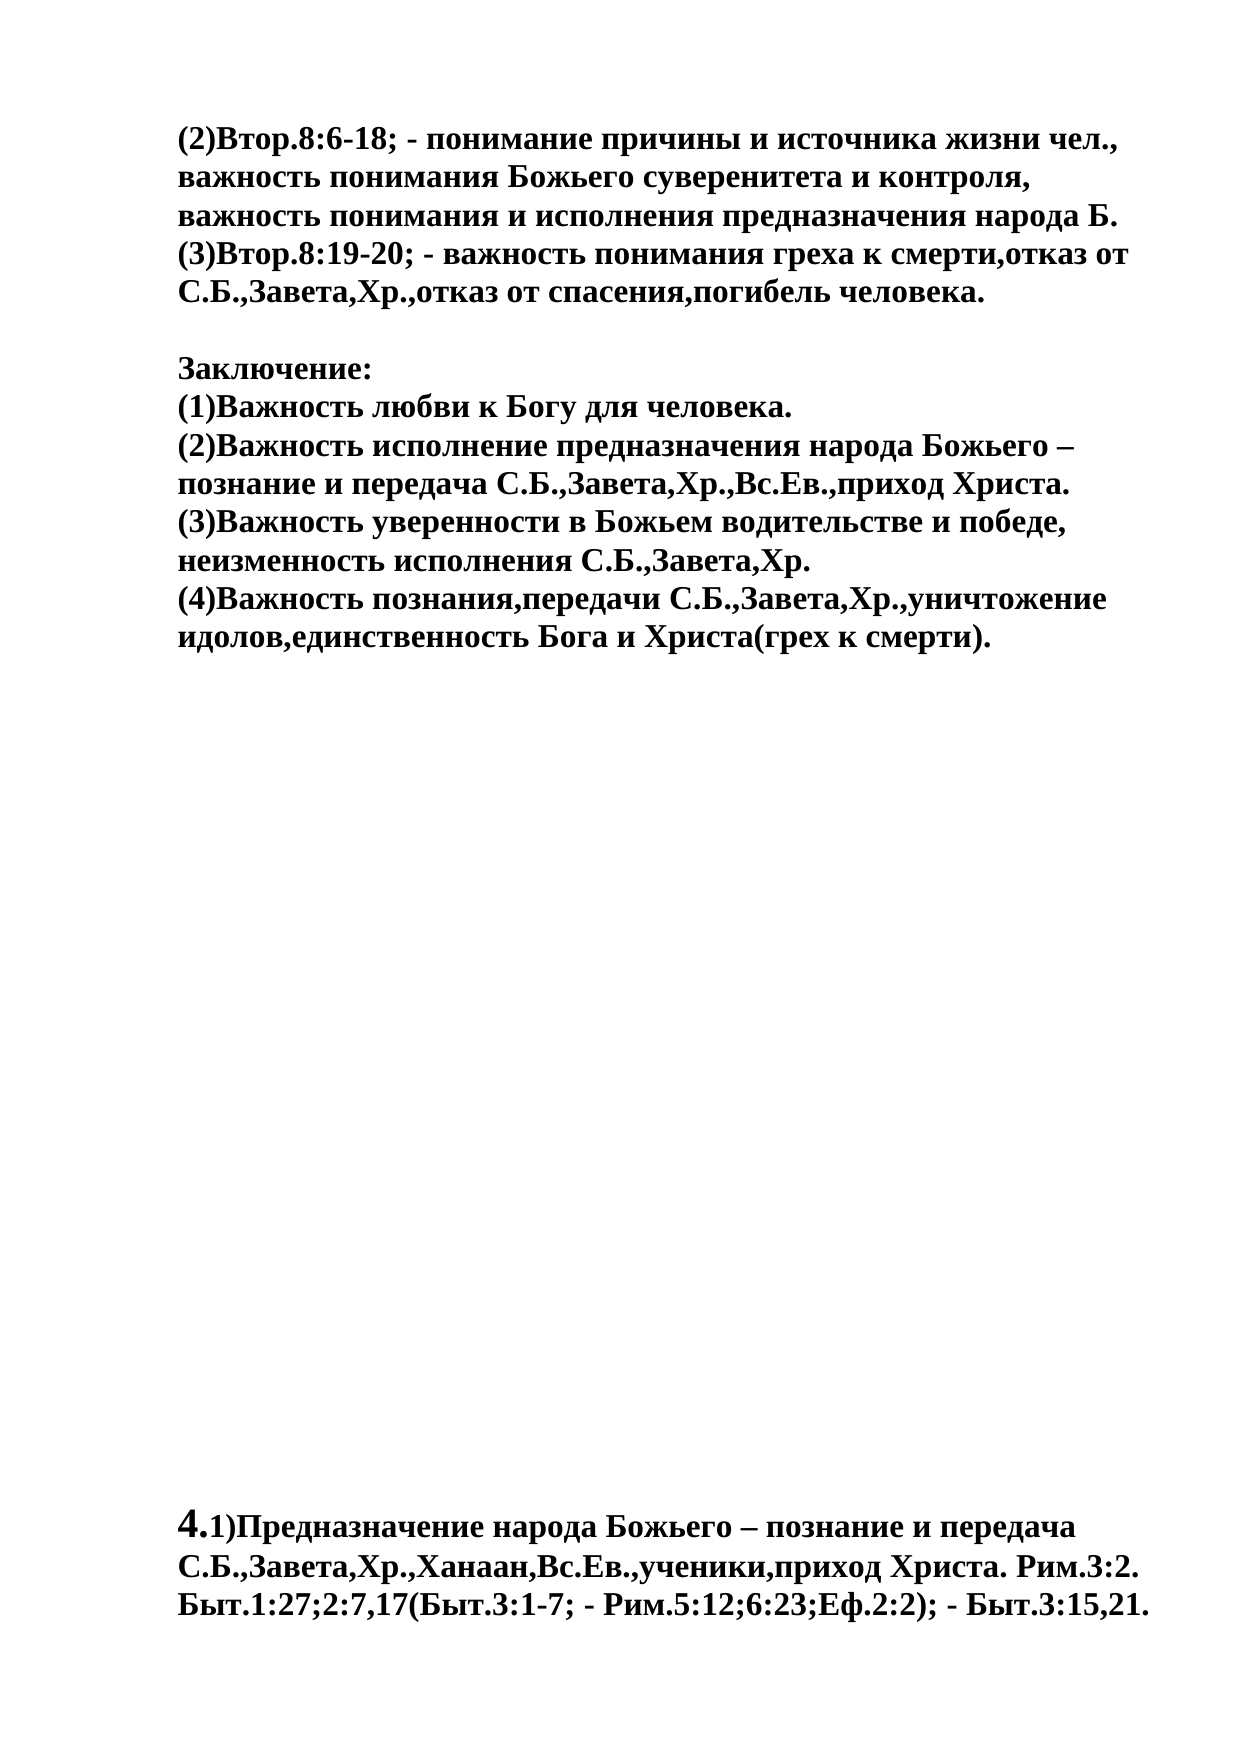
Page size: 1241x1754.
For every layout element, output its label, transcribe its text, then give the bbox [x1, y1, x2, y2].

text (3)Втор.8:19-20; - важность понимания греха к смерти,отказ от [177, 233, 1152, 271]
text (4)Важность познания,передачи С.Б.,Завета,Хр.,уничтожение [177, 578, 1152, 616]
text (3)Важность уверенности в Божьем водительстве и победе, [177, 501, 1152, 540]
text Быт.1:27;2:7,17(Быт.3:1-7; - Рим.5:12;6:23;Еф.2:2); - Быт.3:15,21. [177, 1584, 1152, 1623]
text (2)Втор.8:6-18; - понимание причины и источника жизни чел., [177, 118, 1152, 156]
text неизменность исполнения С.Б.,Завета,Хр. [177, 540, 1152, 578]
text С.Б.,Завета,Хр.,отказ от спасения,погибель человека. [177, 271, 1152, 310]
text важность понимания и исполнения предназначения народа Б. [177, 195, 1152, 233]
text (1)Важность любви к Богу для человека. [177, 386, 1152, 425]
text важность понимания Божьего суверенитета и контроля, [177, 156, 1152, 195]
text (2)Важность исполнение предназначения народа Божьего – [177, 425, 1152, 463]
text 4.1)Предназначение народа Божьего – познание и передача [177, 1498, 1152, 1546]
text С.Б.,Завета,Хр.,Ханаан,Вс.Ев.,ученики,приход Христа. Рим.3:2. [177, 1546, 1152, 1584]
text познание и передача С.Б.,Завета,Хр.,Вс.Ев.,приход Христа. [177, 463, 1152, 501]
text Заключение: [177, 348, 1152, 386]
text идолов,единственность Бога и Христа(грех к смерти). [177, 616, 1152, 655]
